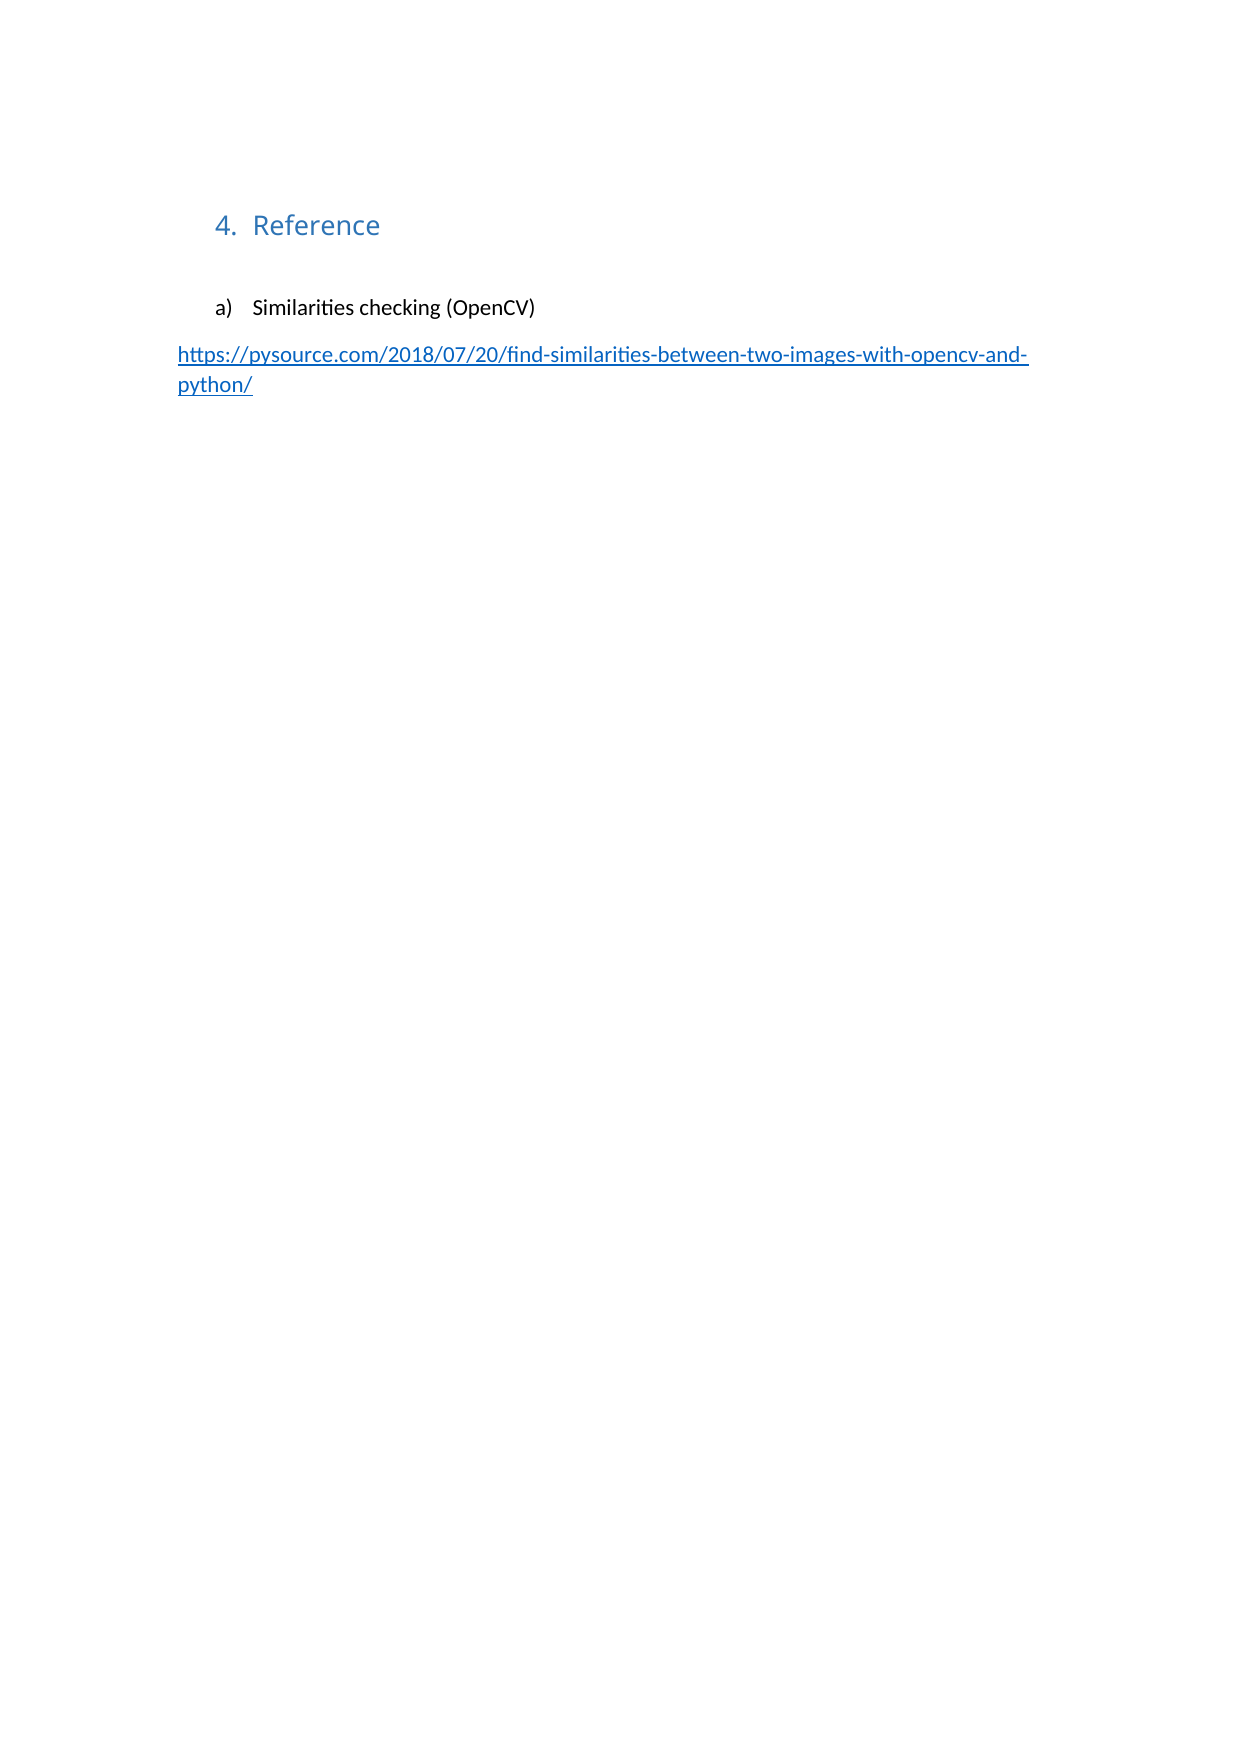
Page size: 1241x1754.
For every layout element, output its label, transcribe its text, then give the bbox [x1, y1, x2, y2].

subtitle Reference [215, 207, 1063, 244]
list Similarities checking (OpenCV) [215, 293, 1063, 321]
text https://pysource.com/2018/07/20/find-similarities-between-two-images-with-opencv-and-python/ [177, 340, 1063, 398]
